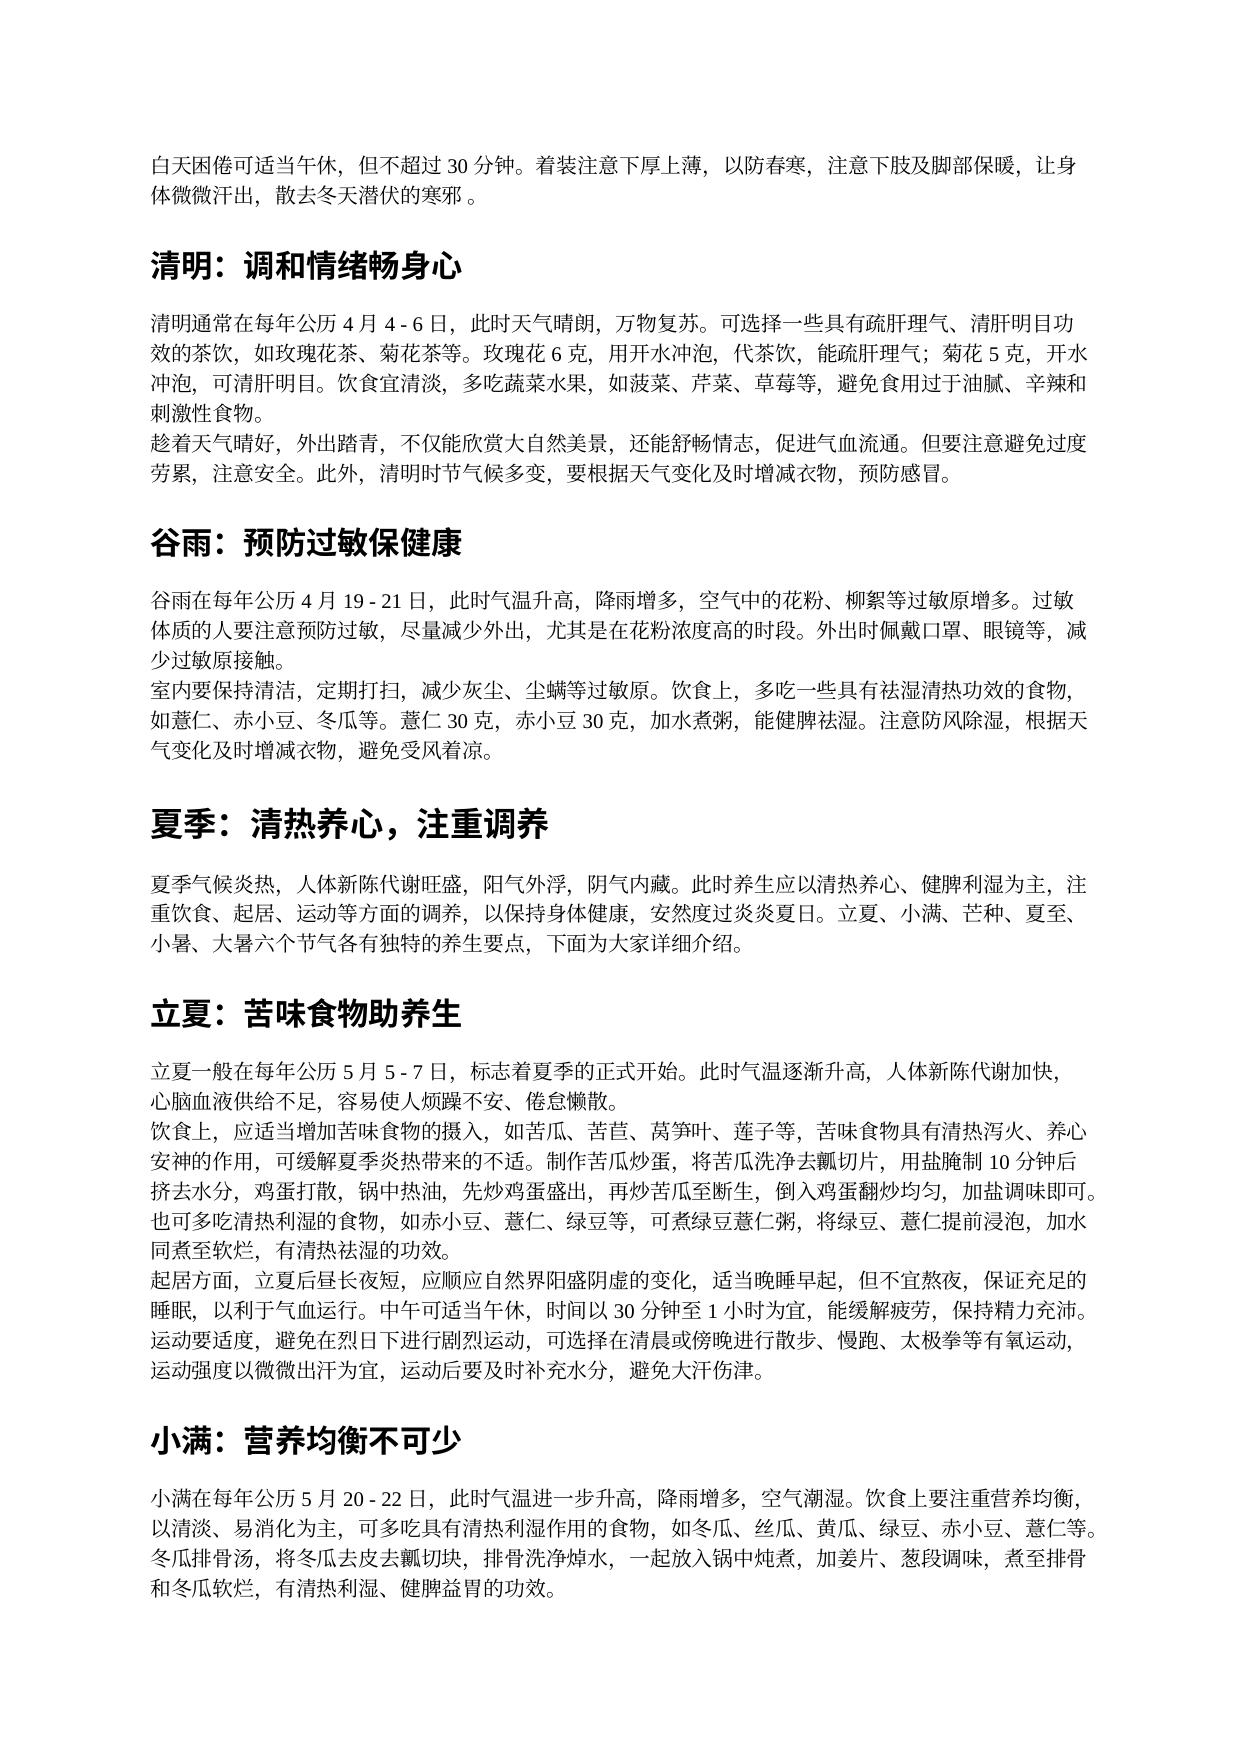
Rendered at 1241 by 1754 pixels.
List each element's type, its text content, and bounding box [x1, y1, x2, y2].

subtitle 小满：营养均衡不可少 [150, 1416, 1090, 1461]
subtitle 夏季：清热养心，注重调养 [150, 798, 1090, 846]
subtitle 立夏：苦味食物助养生 [150, 989, 1090, 1034]
subtitle 清明：调和情绪畅身心 [150, 241, 1090, 286]
subtitle 谷雨：预防过敏保健康 [150, 518, 1090, 563]
